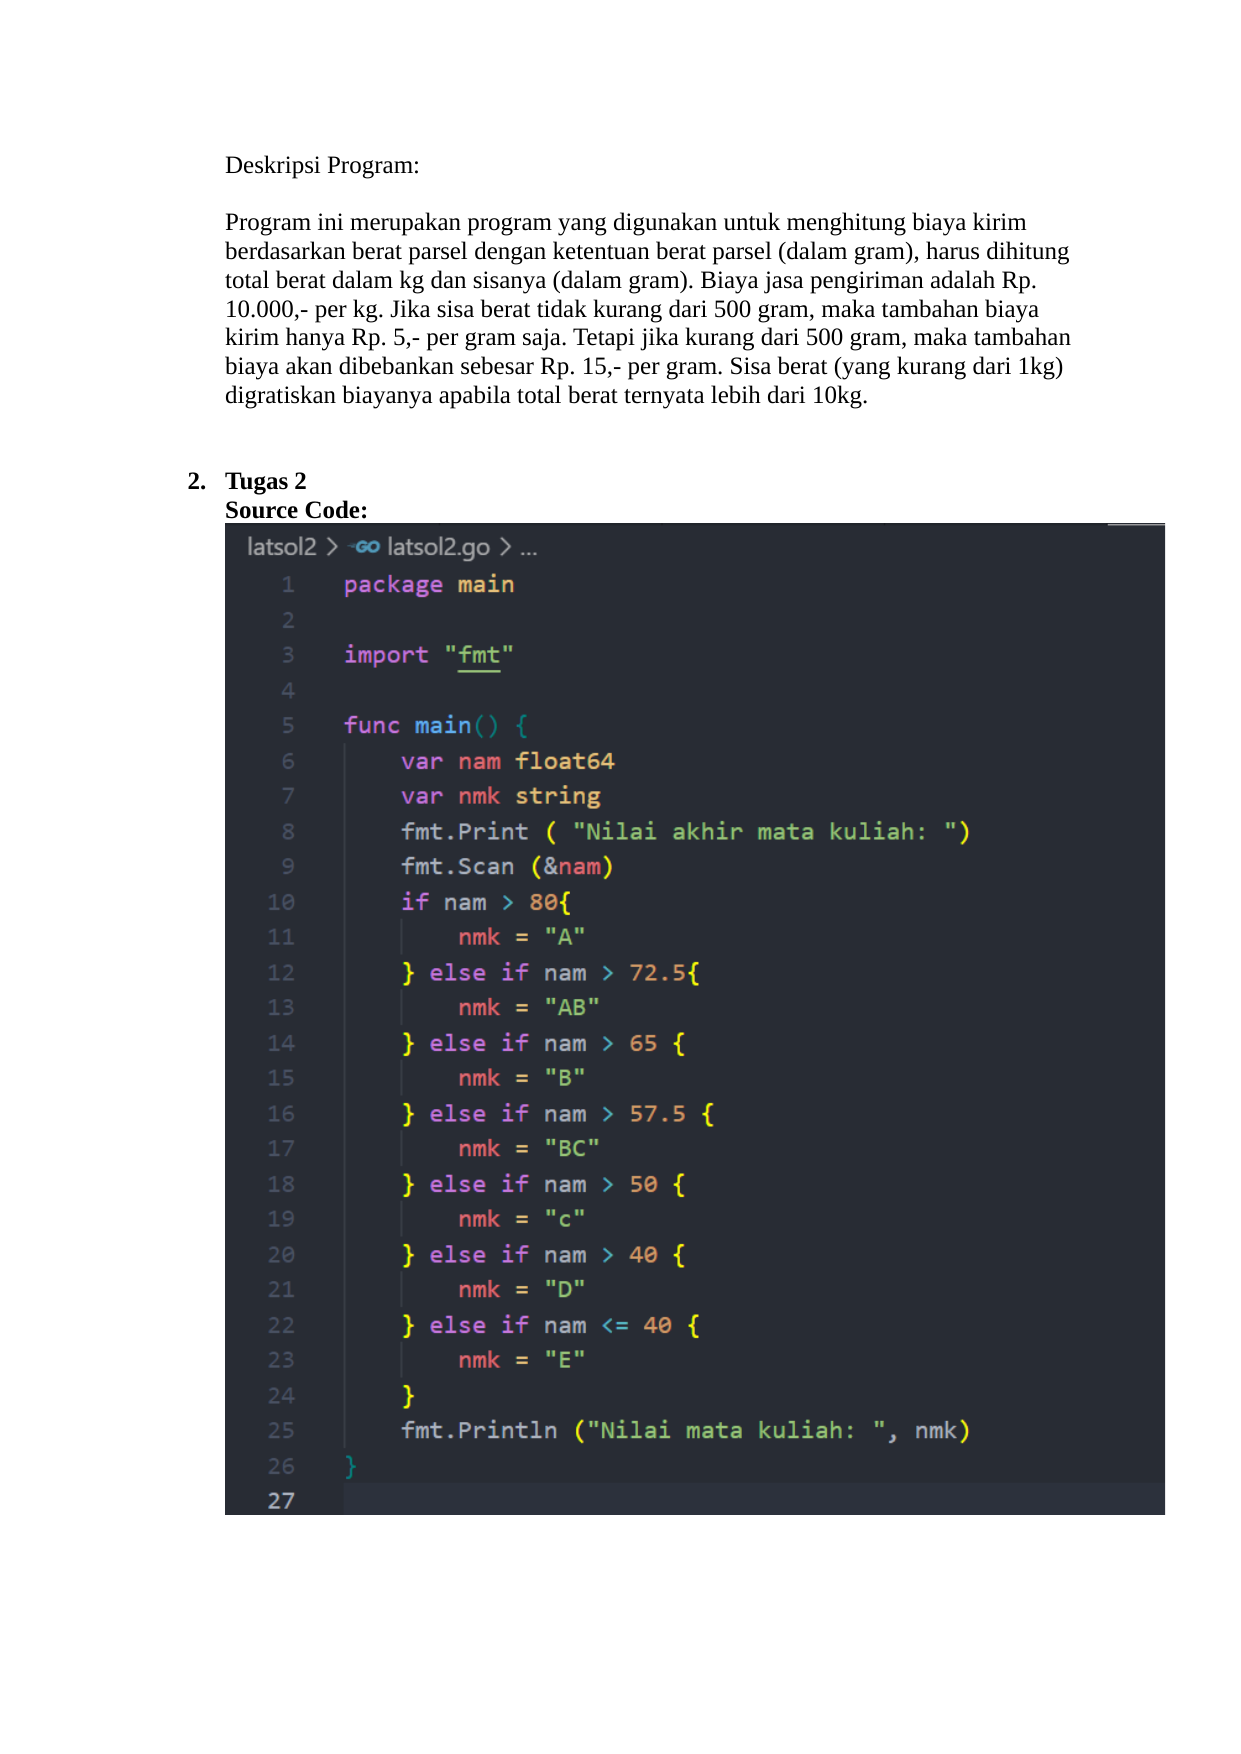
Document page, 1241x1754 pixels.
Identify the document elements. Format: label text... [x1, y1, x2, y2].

list Tugas 2 [187, 466, 1090, 495]
picture [225, 523, 1166, 1515]
list Source Code: [225, 495, 1090, 523]
list Program ini merupakan program yang digunakan untuk menghitung biaya kirim berdasarkan berat parsel dengan ketentuan berat parsel (dalam gram), harus dihitung total berat dalam kg dan sisanya (dalam gram). Biaya jasa pengiriman adalah Rp. 10.000,- per kg. Jika sisa berat tidak kurang dari 500 gram, maka tambahan biaya kirim hanya Rp. 5,- per gram saja. Tetapi jika kurang dari 500 gram, maka tambahan biaya akan dibebankan sebesar Rp. 15,- per gram. Sisa berat (yang kurang dari 1kg) digratiskan biayanya apabila total berat ternyata lebih dari 10kg. [225, 207, 1090, 409]
list Deskripsi Program: [225, 150, 1090, 179]
